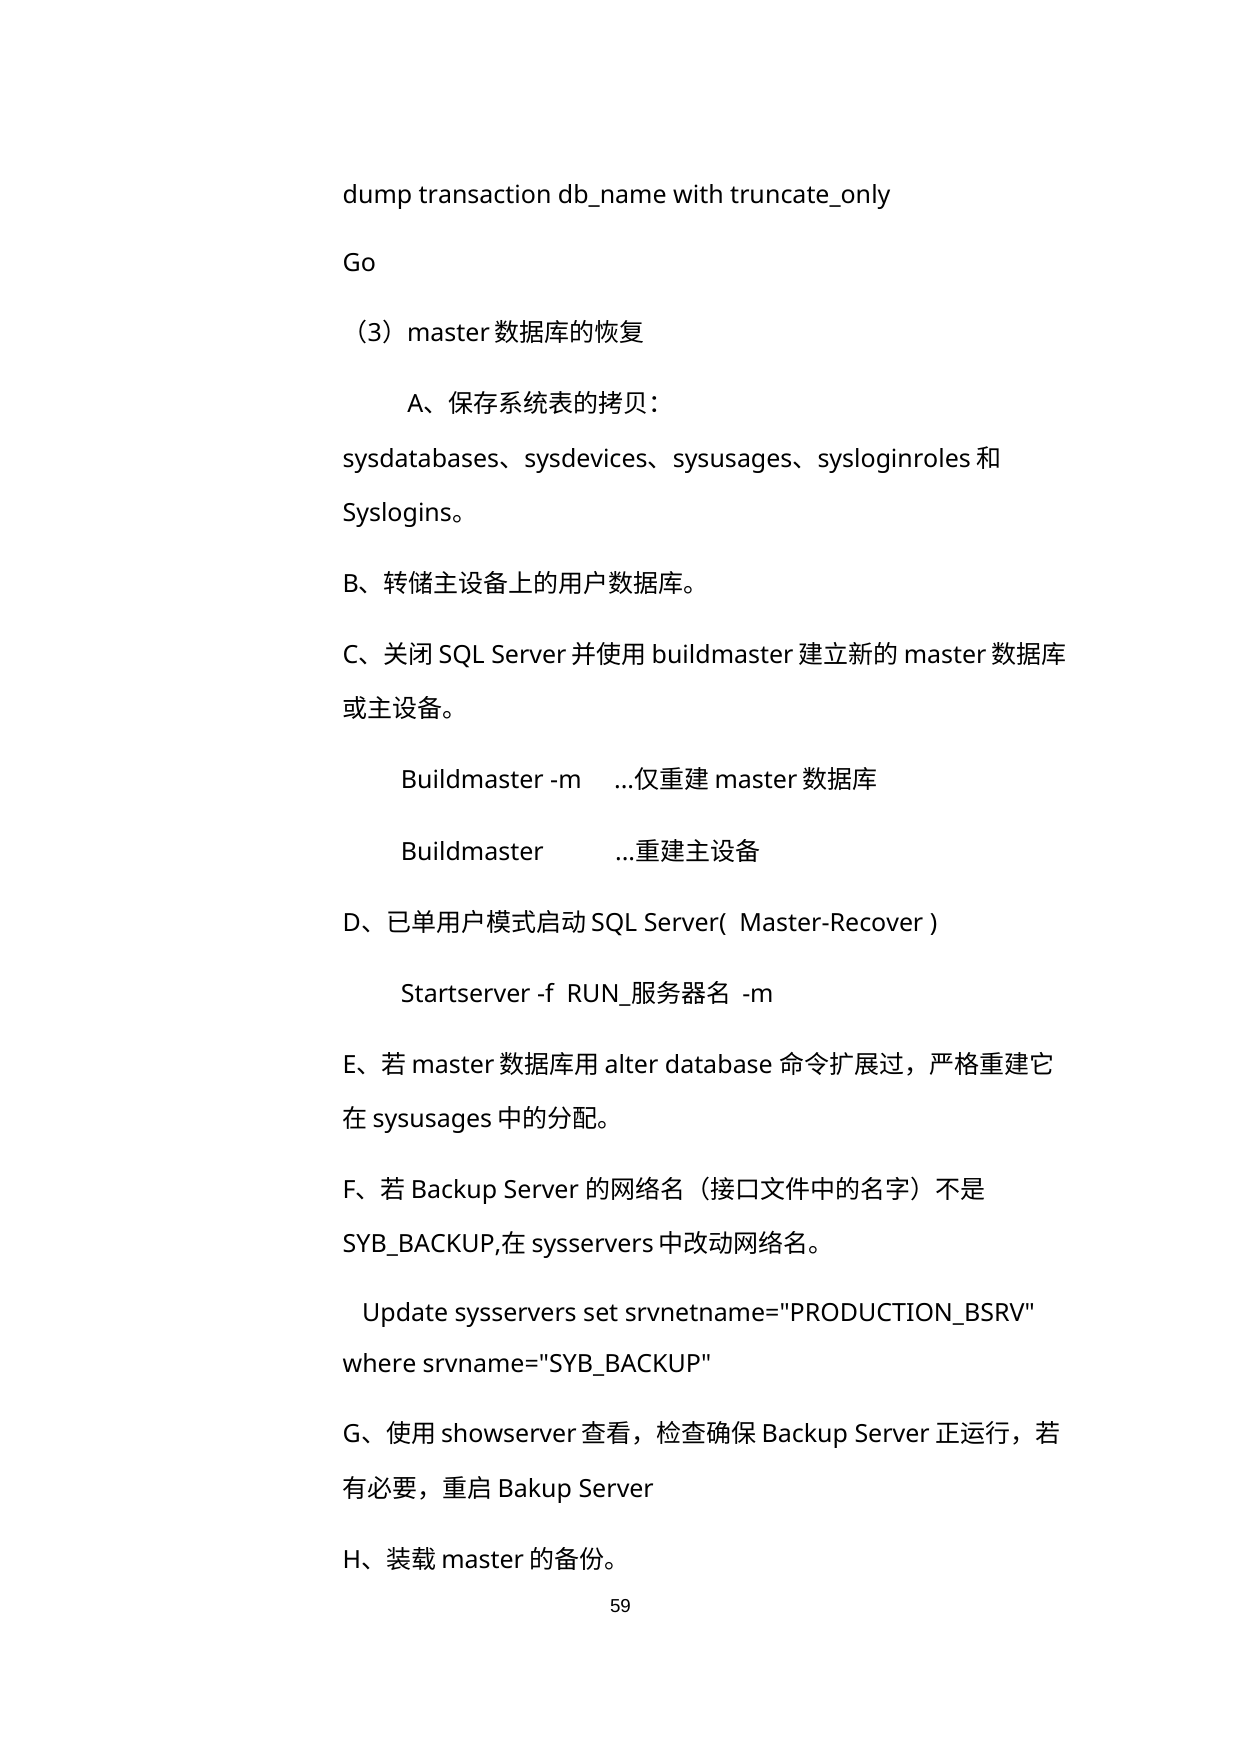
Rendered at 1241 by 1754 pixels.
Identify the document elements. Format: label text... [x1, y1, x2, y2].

list C、关闭SQL Server并使用buildmaster建立新的master数据库或主设备。 [342, 634, 1075, 725]
list H、装载master的备份。 [342, 1539, 1075, 1575]
list Buildmaster -m ...仅重建master数据库 [342, 760, 1075, 796]
list G、使用showserver查看，检查确保Backup Server正运行，若有必要，重启Bakup Server [342, 1414, 1075, 1504]
list Go [342, 245, 1075, 279]
list B、转储主设备上的用户数据库。 [342, 563, 1075, 600]
list F、若Backup Server 的网络名（接口文件中的名字）不是SYB_BACKUP,在sysservers中改动网络名。 [342, 1169, 1075, 1260]
list D、已单用户模式启动SQL Server( Master-Recover ) [342, 902, 1075, 938]
list Startserver -f RUN_服务器名 -m [342, 973, 1075, 1009]
list Buildmaster ...重建主设备 [342, 831, 1075, 867]
list A、保存系统表的拷贝：sysdatabases、sysdevices、sysusages、sysloginroles和Syslogins。 [342, 384, 1075, 529]
list E、若master数据库用alter database 命令扩展过，严格重建它在sysusages中的分配。 [342, 1044, 1075, 1135]
list dump transaction db_name with truncate_only [342, 177, 1075, 211]
list （3）master数据库的恢复 [342, 313, 1075, 349]
list Update sysservers set srvnetname="PRODUCTION_BSRV" where srvname="SYB_BACKUP" [342, 1295, 1075, 1380]
